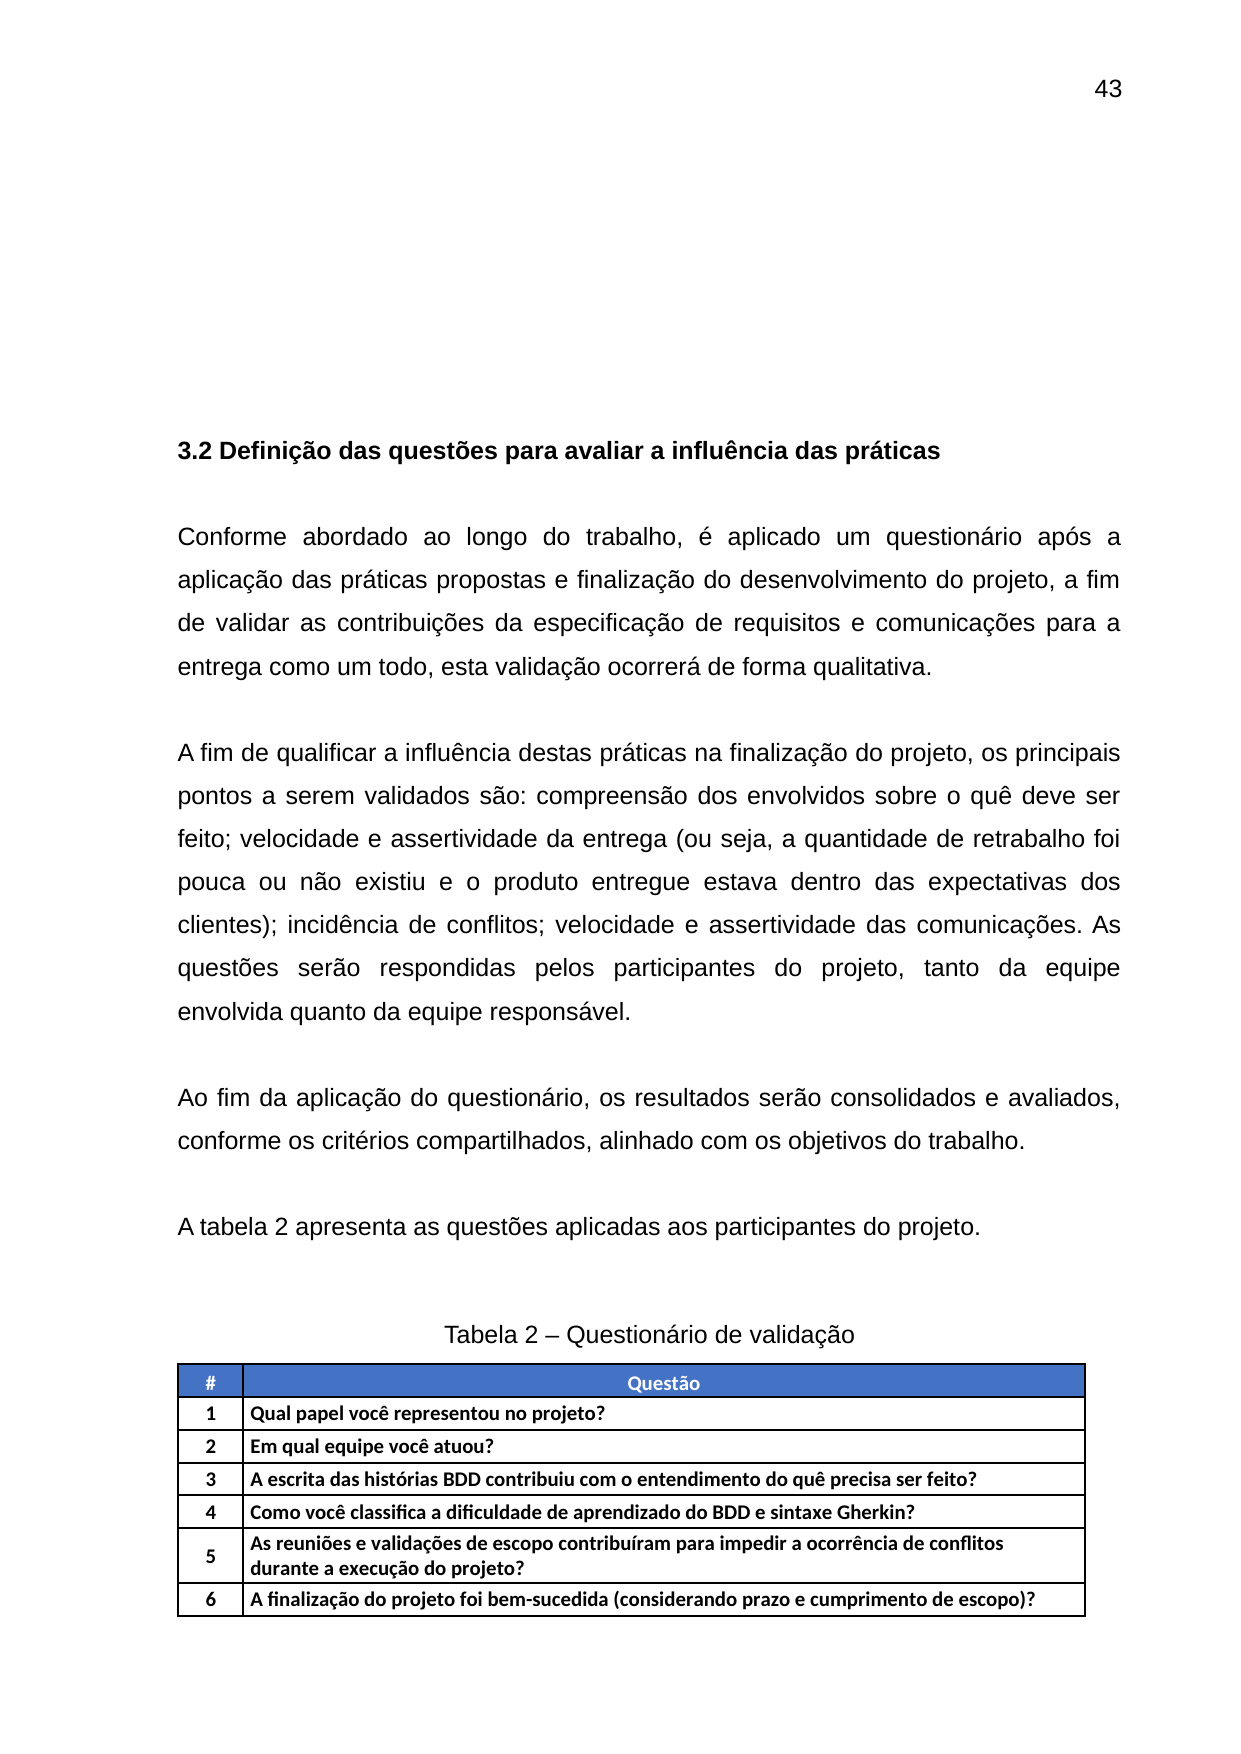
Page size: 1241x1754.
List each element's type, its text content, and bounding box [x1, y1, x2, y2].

table_cell A finalização do projeto foi bem-sucedida (considerando prazo e cumprimento de escopo)? [244, 1584, 1084, 1615]
text Ao fim da aplicação do questionário, os resultados serão consolidados e avaliados, conforme os critérios compartilhados, alinhado com os objetivos do trabalho. [177, 1083, 1122, 1155]
table_cell 3 [179, 1464, 242, 1494]
table_cell 4 [179, 1496, 242, 1527]
table_cell 1 [179, 1398, 242, 1429]
table_cell 2 [179, 1431, 242, 1462]
text Conforme abordado ao longo do trabalho, é aplicado um questionário após a aplicação das práticas propostas e finalização do desenvolvimento do projeto, a fim de validar as contribuições da especificação de requisitos e comunicações para a entrega como um todo, esta validação ocorrerá de forma qualitativa. [177, 522, 1122, 680]
table_header Questão [244, 1365, 1084, 1396]
table_cell Como você classifica a dificuldade de aprendizado do BDD e sintaxe Gherkin? [244, 1496, 1084, 1527]
table_cell Em qual equipe você atuou? [244, 1431, 1084, 1462]
text 3.2 Definição das questões para avaliar a influência das práticas [177, 436, 1122, 465]
table_cell 5 [179, 1529, 242, 1582]
text Tabela 2 – Questionário de validação [177, 1320, 1122, 1349]
text A tabela 2 apresenta as questões aplicadas aos participantes do projeto. [177, 1212, 1122, 1241]
table_cell Qual papel você representou no projeto? [244, 1398, 1084, 1429]
table_cell 6 [179, 1584, 242, 1615]
table_cell As reuniões e validações de escopo contribuíram para impedir a ocorrência de conflitos durante a execução do projeto? [244, 1529, 1084, 1582]
table_cell A escrita das histórias BDD contribuiu com o entendimento do quê precisa ser feito? [244, 1464, 1084, 1494]
text A fim de qualificar a influência destas práticas na finalização do projeto, os principais pontos a serem validados são: compreensão dos envolvidos sobre o quê deve ser feito; velocidade e assertividade da entrega (ou seja, a quantidade de retrabalho foi pouca ou não existiu e o produto entregue estava dentro das expectativas dos clientes); incidência de conflitos; velocidade e assertividade das comunicações. As questões serão respondidas pelos participantes do projeto, tanto da equipe envolvida quanto da equipe responsável. [177, 738, 1122, 1025]
table_header # [179, 1365, 242, 1396]
